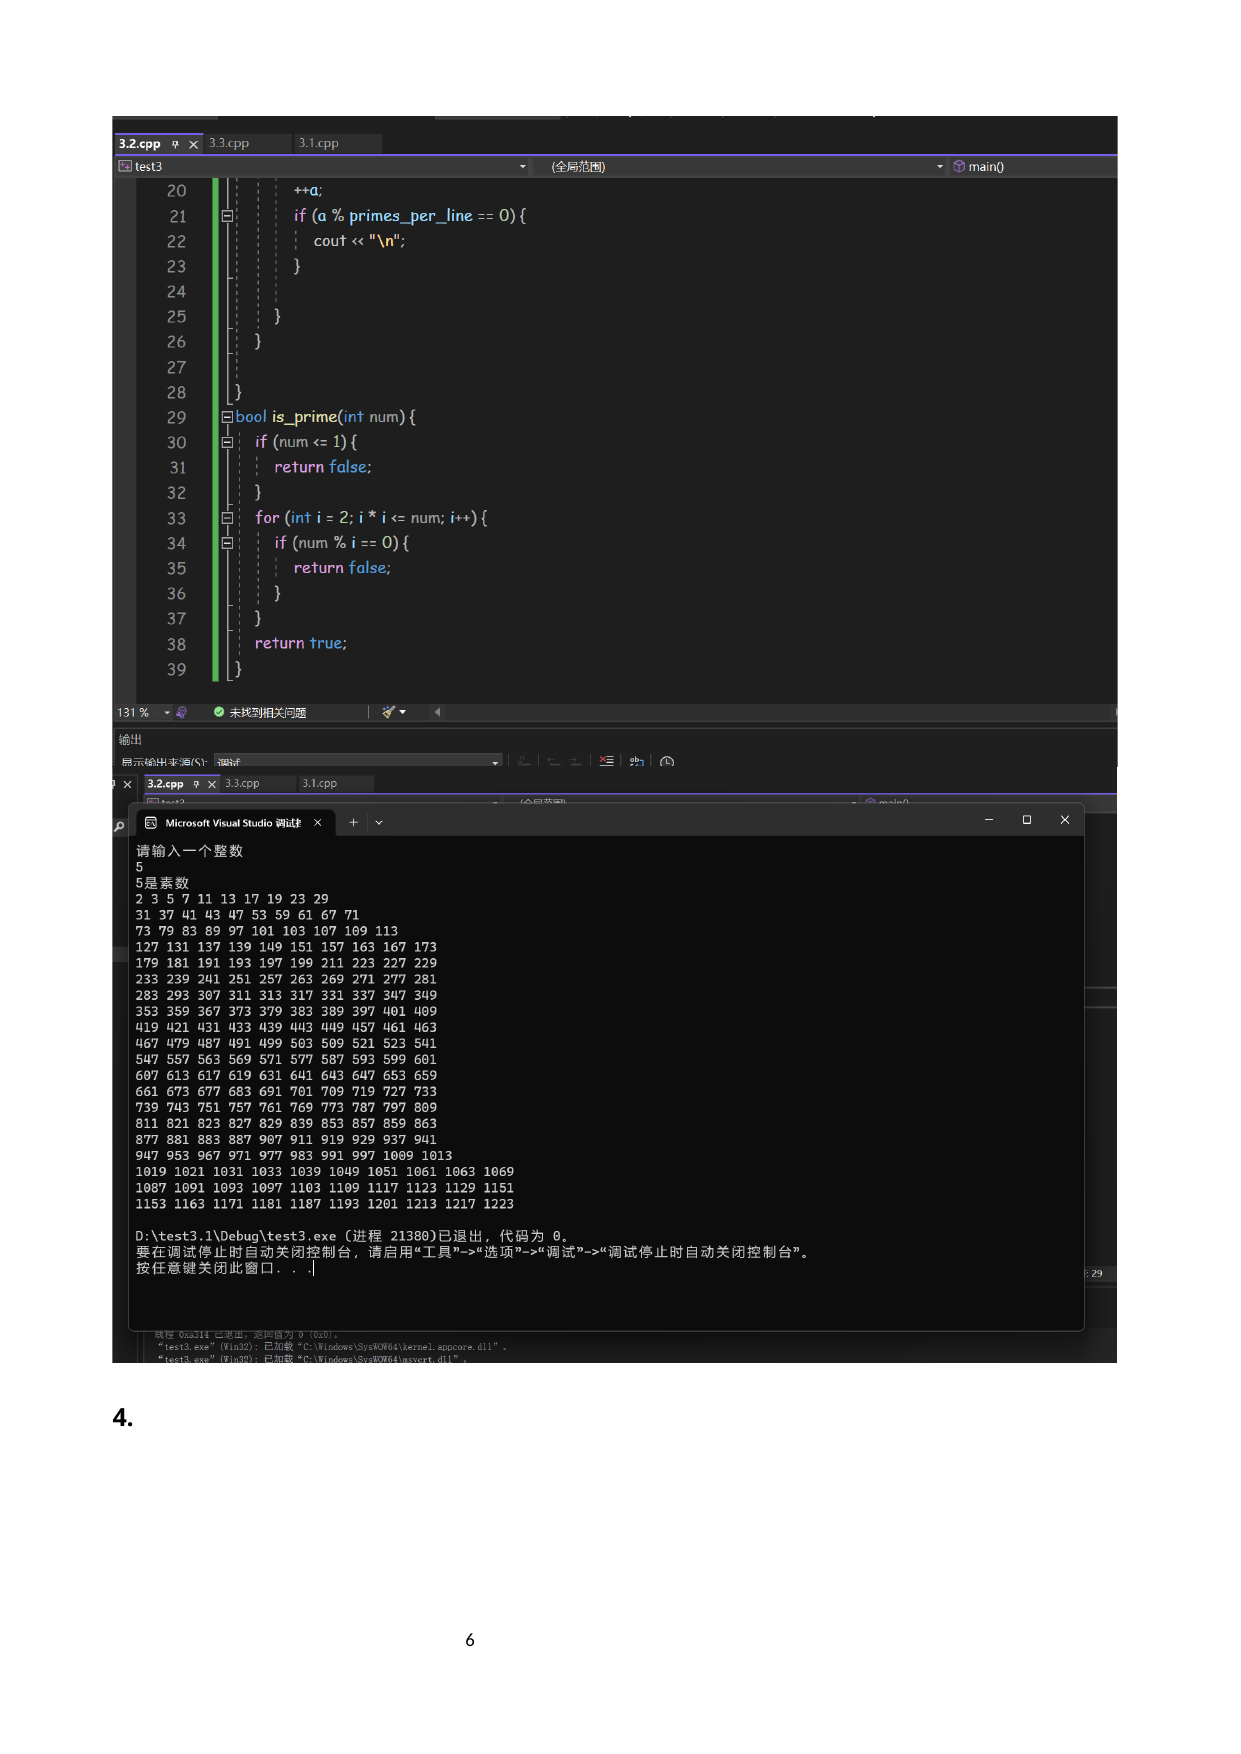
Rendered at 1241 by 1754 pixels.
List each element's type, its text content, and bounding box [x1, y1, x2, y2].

picture [112, 116, 1118, 1363]
list 4. [112, 1384, 1118, 1449]
